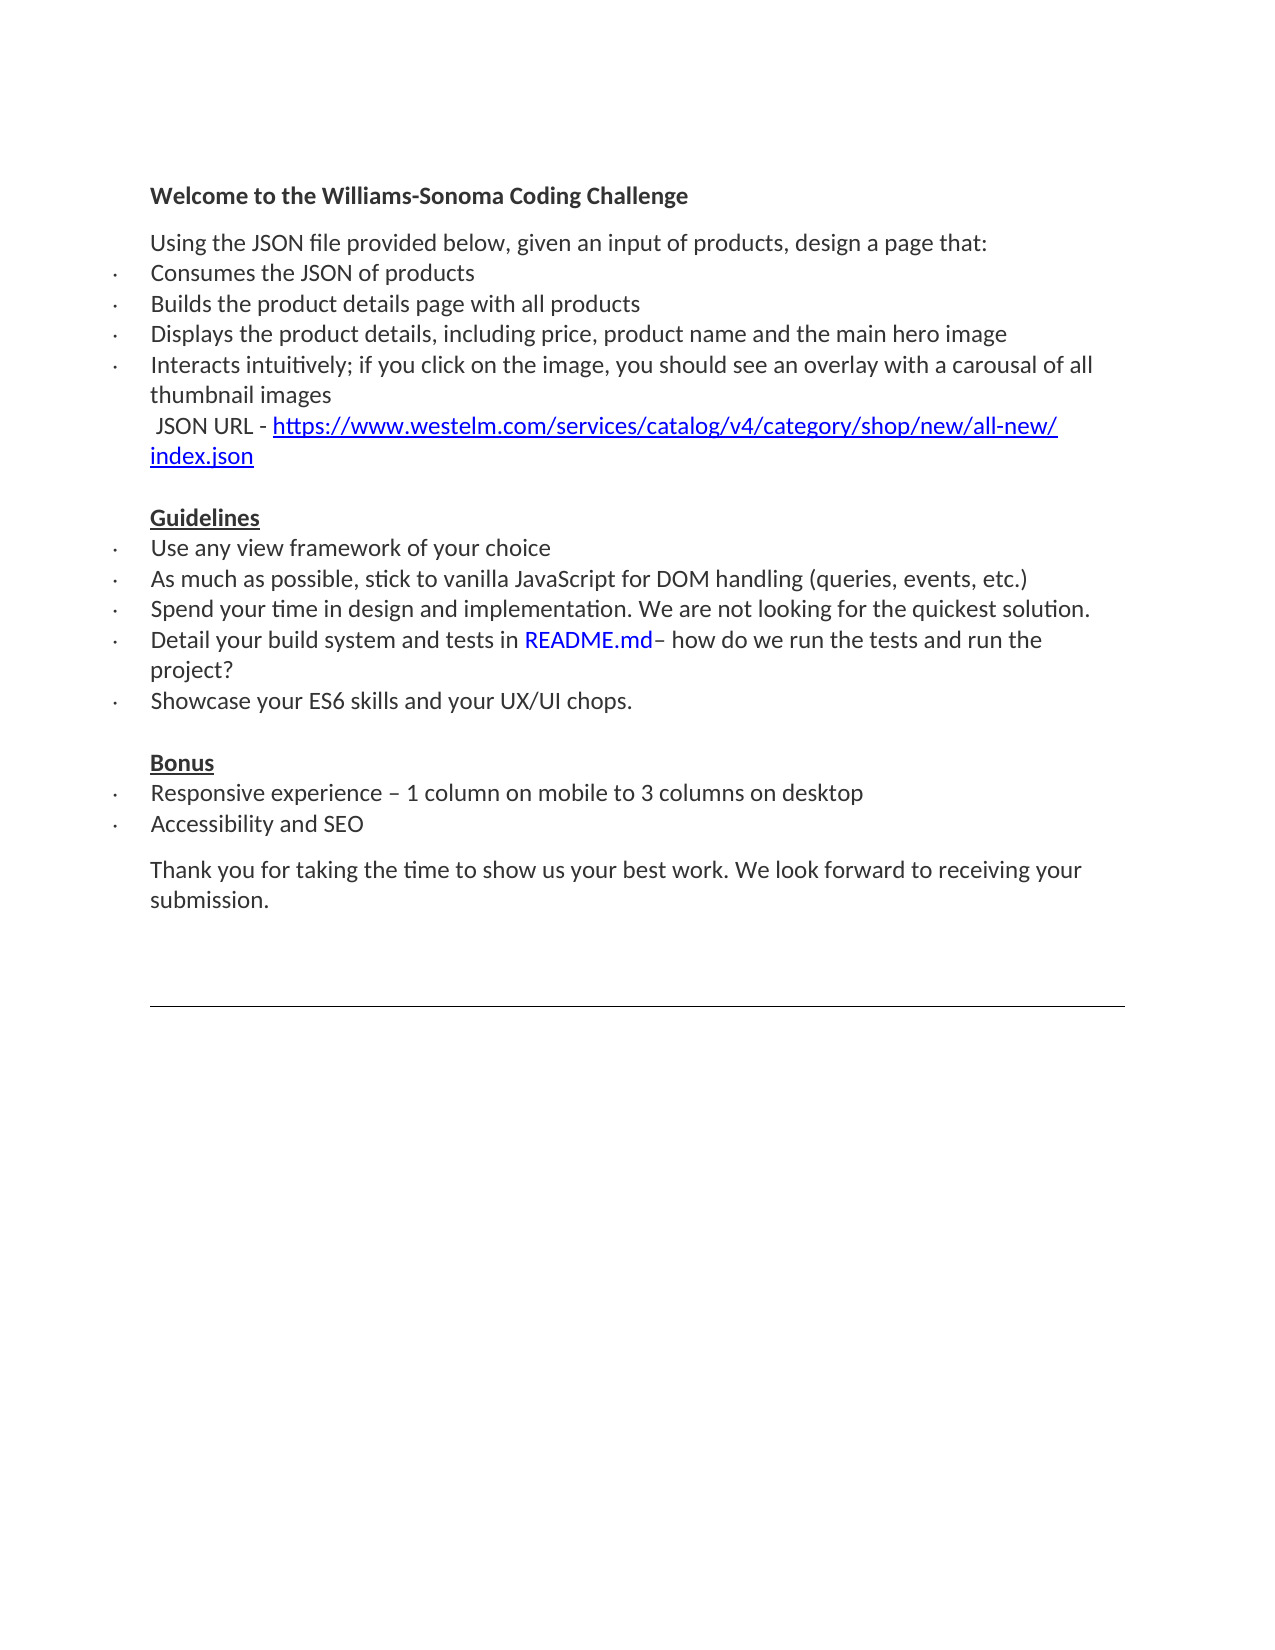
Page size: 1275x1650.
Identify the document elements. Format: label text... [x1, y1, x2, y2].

text · Displays the product details, including price, product name and the main hero image [112, 318, 1125, 349]
text · As much as possible, stick to vanilla JavaScript for DOM handling (queries, events, etc.) [112, 563, 1125, 594]
text · Accessibility and SEO [112, 808, 1125, 838]
text · Spend your time in design and implementation. We are not looking for the quickest solution. [112, 594, 1125, 624]
text · Interacts intuitively; if you click on the image, you should see an overlay with a carousal of all thumbnail images [112, 349, 1125, 410]
text · Consumes the JSON of products [112, 257, 1125, 288]
text Welcome to the Williams-Sonoma Coding Challenge [150, 150, 1125, 211]
text · Builds the product details page with all products [112, 288, 1125, 318]
text · Use any view framework of your choice [112, 533, 1125, 563]
text Using the JSON file provided below, given an input of products, design a page that: [150, 227, 1125, 257]
text · Detail your build system and tests in README.md– how do we run the tests and run the project? [112, 624, 1125, 685]
text JSON URL - https://www.westelm.com/services/catalog/v4/category/shop/new/all-new/index.json [150, 410, 1125, 471]
text Bonus [150, 747, 1125, 777]
text Guidelines [150, 502, 1125, 533]
text · Showcase your ES6 skills and your UX/UI chops. [112, 685, 1125, 716]
text Thank you for taking the time to show us your best work. We look forward to receiving your submission. [150, 854, 1125, 915]
text · Responsive experience – 1 column on mobile to 3 columns on desktop [112, 777, 1125, 808]
